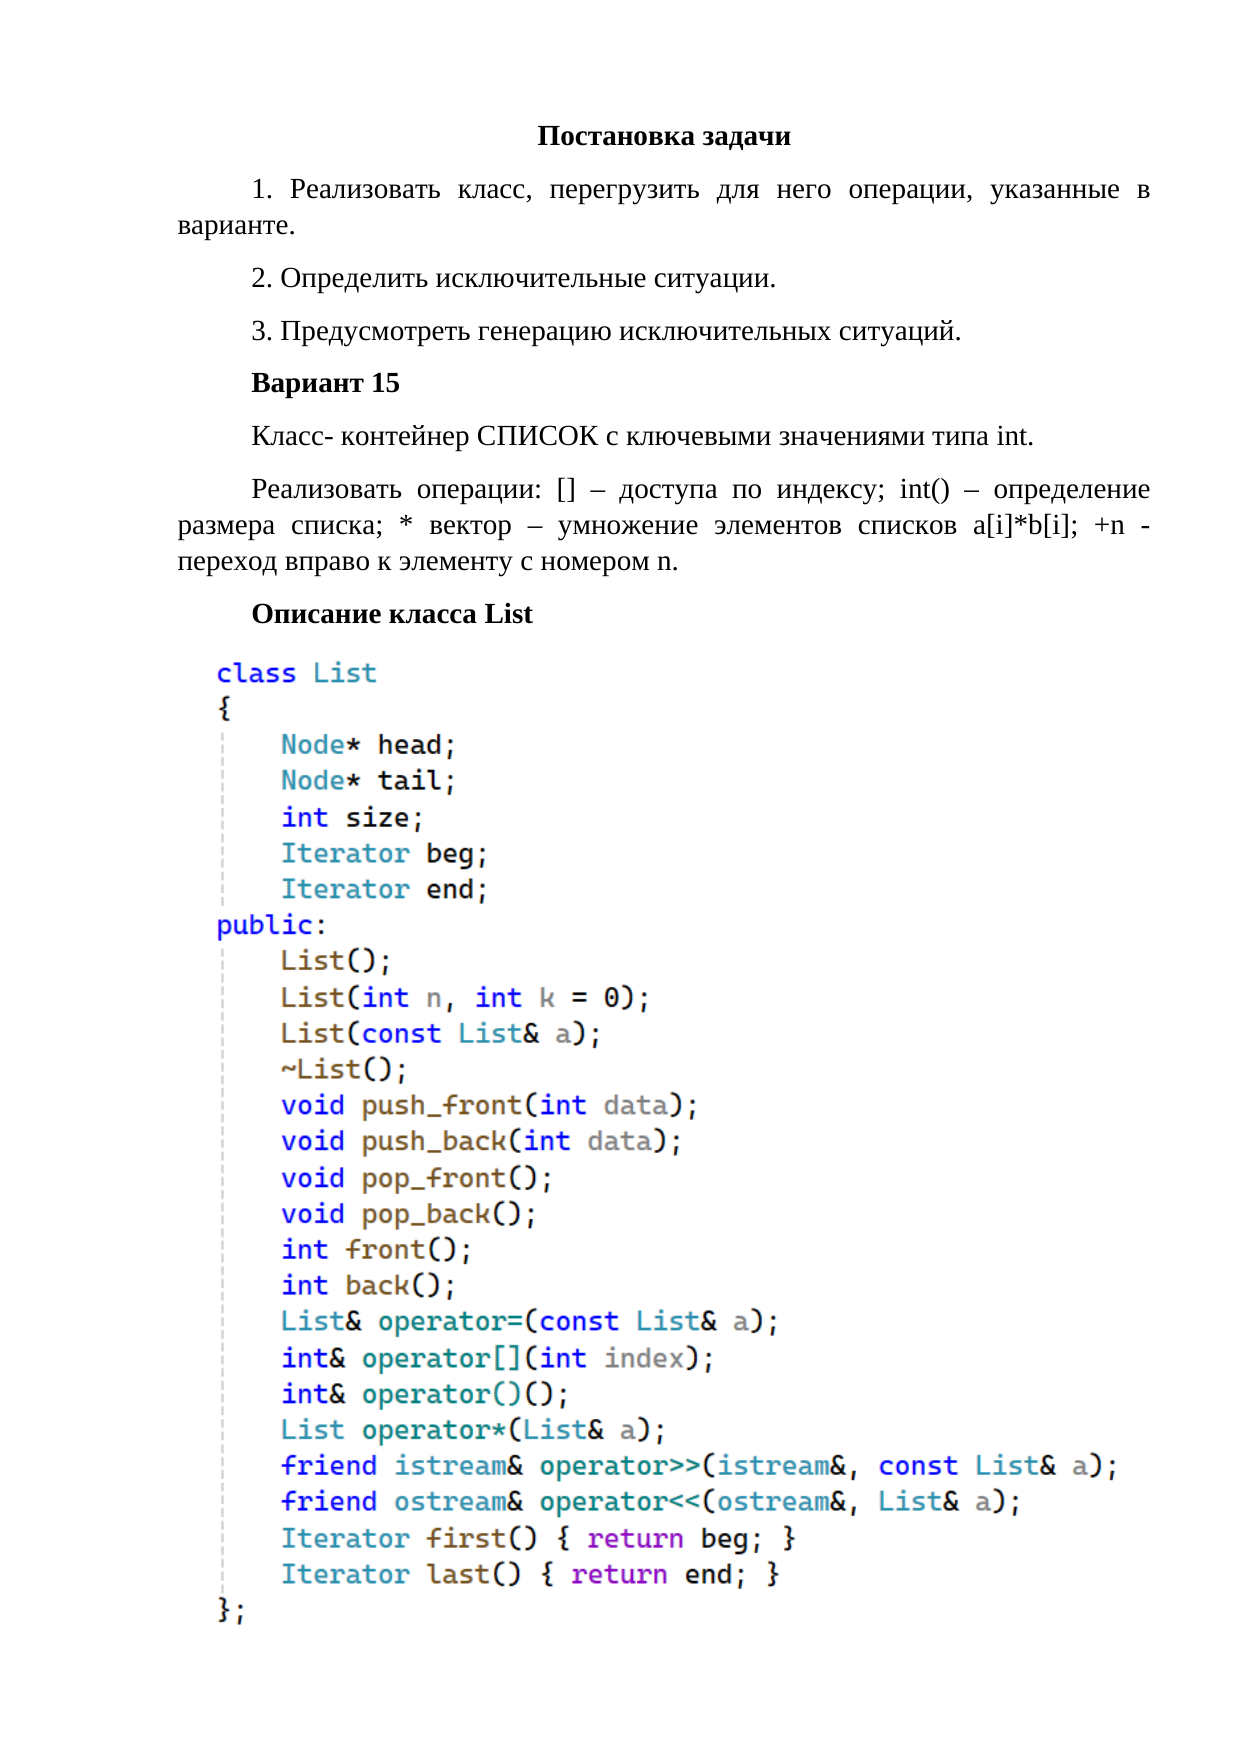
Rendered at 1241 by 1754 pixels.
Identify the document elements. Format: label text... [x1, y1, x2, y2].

text 1. Реализовать класс, перегрузить для него операции, указанные в варианте. [177, 171, 1152, 241]
text 2. Определить исключительные ситуации. [177, 260, 1152, 293]
text Постановка задачи [177, 118, 1152, 152]
text Реализовать операции: [] – доступа по индексу; int() – определение размера списка; * вектор – умножение элементов списков a[i]*b[i]; +n - переход вправо к элементу с номером n. [177, 471, 1152, 577]
text Класс- контейнер СПИСОК с ключевыми значениями типа int. [177, 418, 1152, 452]
text Описание класса List [177, 596, 1152, 630]
text Вариант 15 [177, 366, 1152, 399]
text 3. Предусмотреть генерацию исключительных ситуаций. [177, 313, 1152, 346]
picture [208, 649, 1121, 1634]
